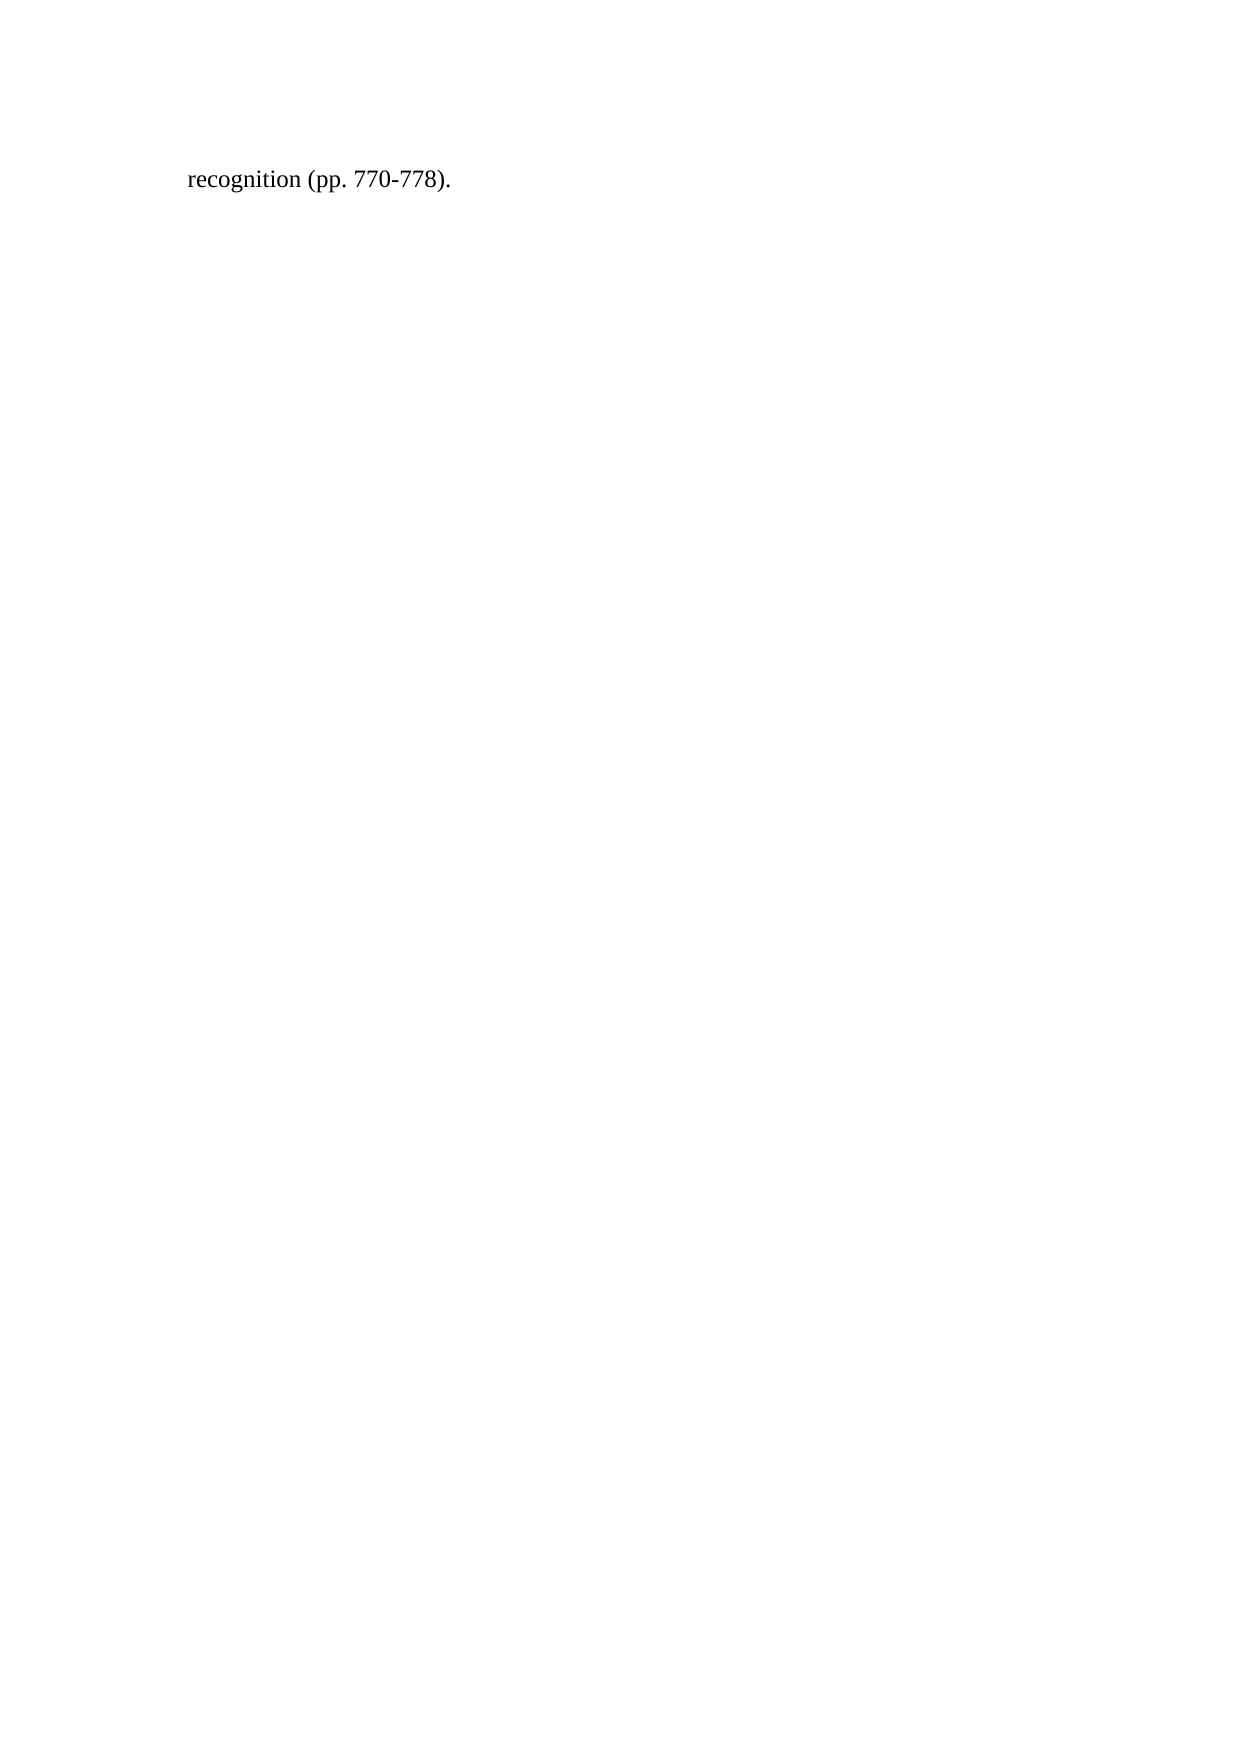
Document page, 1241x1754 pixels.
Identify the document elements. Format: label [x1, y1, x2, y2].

text [187, 162, 1053, 194]
